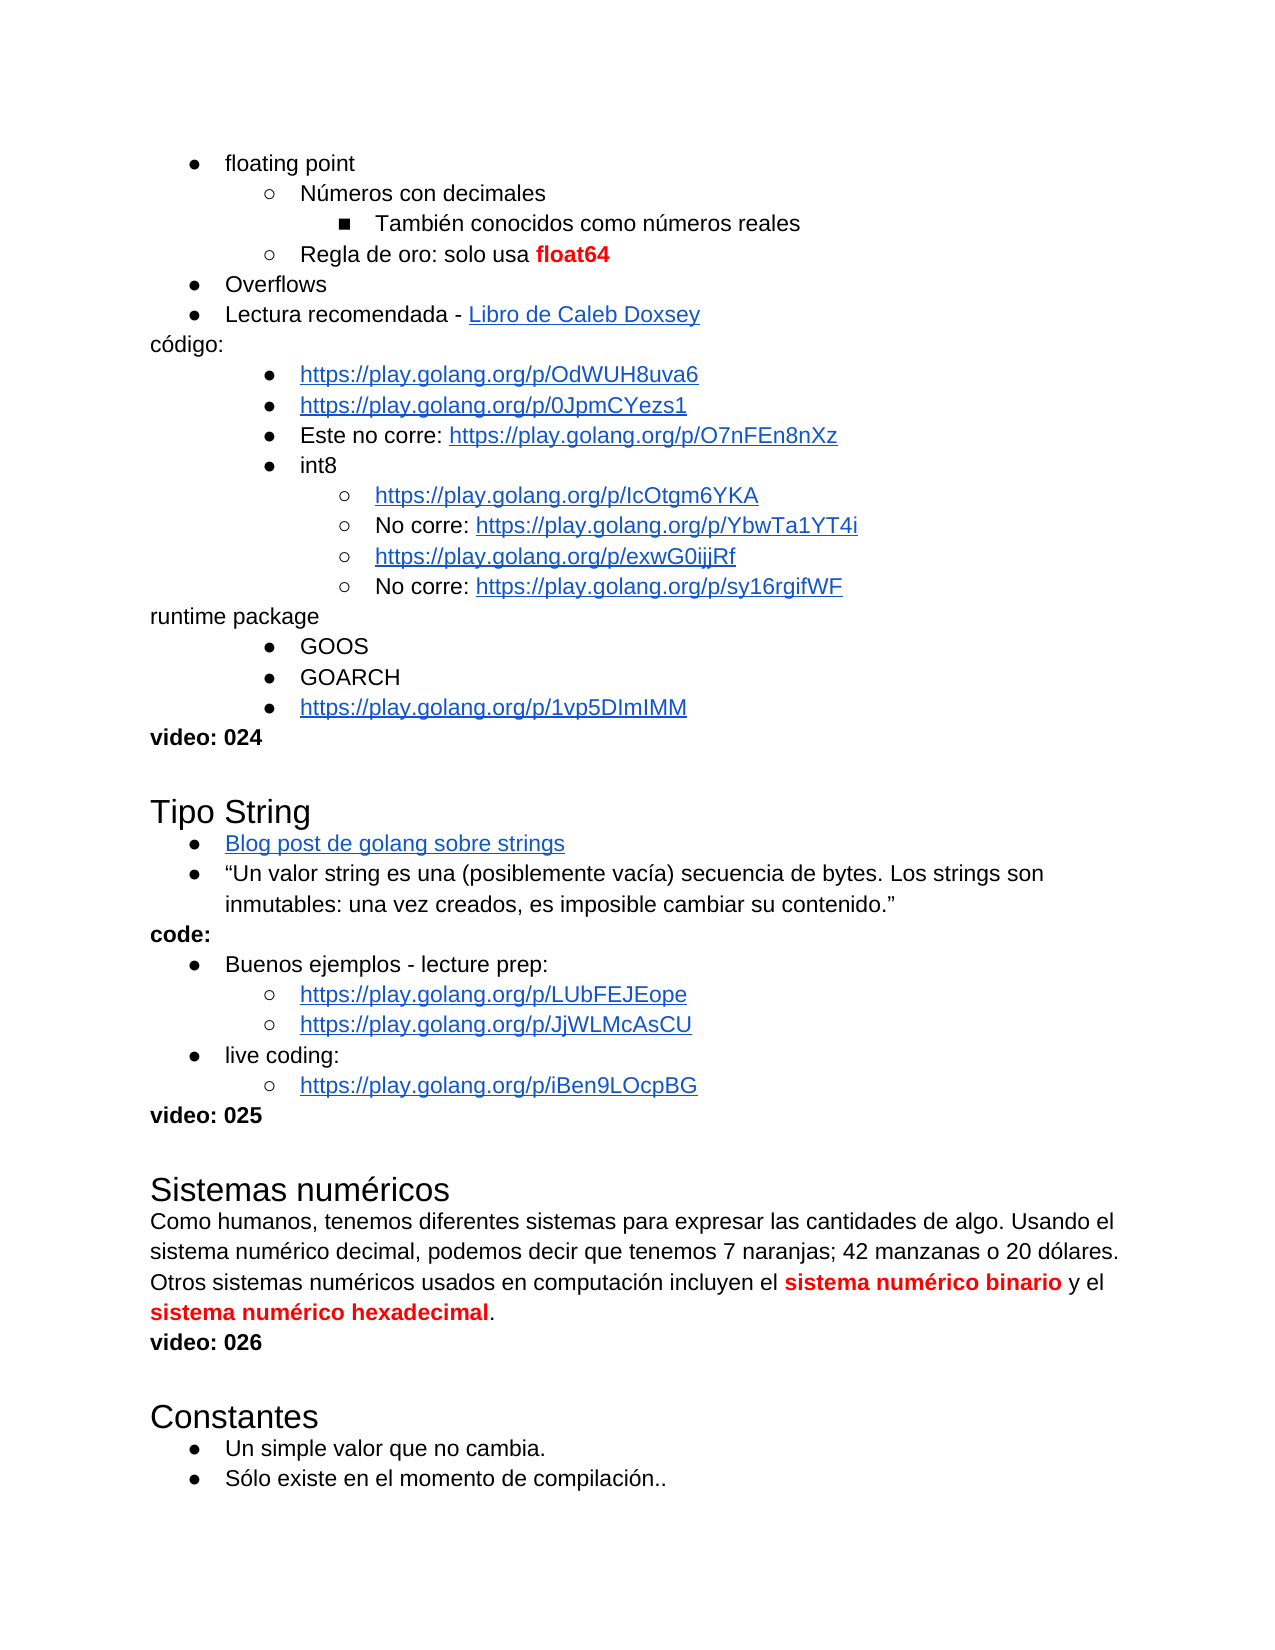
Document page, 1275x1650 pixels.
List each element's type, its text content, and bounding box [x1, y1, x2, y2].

text runtime package [150, 603, 1125, 629]
list “Un valor string es una (posiblemente vacía) secuencia de bytes. Los strings son inmutables: una vez creados, es imposible cambiar su contenido.” [187, 860, 1125, 917]
list También conocidos como números reales [337, 210, 1125, 237]
subtitle Tipo String [150, 792, 1125, 830]
list https://play.golang.org/p/0JpmCYezs1 [262, 392, 1125, 418]
list Buenos ejemplos - lecture prep: [187, 951, 1125, 977]
text video: 025 [150, 1102, 1125, 1128]
text Como humanos, tenemos diferentes sistemas para expresar las cantidades de algo. Usando el sistema numérico decimal, podemos decir que tenemos 7 naranjas; 42 manzanas o 20 dólares. Otros sistemas numéricos usados en computación incluyen el sistema numérico binario y el sistema numérico hexadecimal. [150, 1208, 1125, 1325]
list int8 [262, 452, 1125, 478]
list Overflows [187, 271, 1125, 297]
subtitle Constantes [150, 1397, 1125, 1435]
list floating point [187, 150, 1125, 176]
list live coding: [187, 1042, 1125, 1068]
list Sólo existe en el momento de compilación.. [187, 1465, 1125, 1492]
list No corre: https://play.golang.org/p/sy16rgifWF [337, 573, 1125, 599]
text video: 026 [150, 1329, 1125, 1355]
list Blog post de golang sobre strings [187, 830, 1125, 856]
list Este no corre: https://play.golang.org/p/O7nFEn8nXz [262, 422, 1125, 448]
list Lectura recomendada - Libro de Caleb Doxsey [187, 301, 1125, 327]
list GOOS [262, 633, 1125, 660]
list Números con decimales [262, 180, 1125, 207]
list GOARCH [262, 663, 1125, 690]
list https://play.golang.org/p/IcOtgm6YKA [337, 482, 1125, 509]
list https://play.golang.org/p/JjWLMcAsCU [262, 1011, 1125, 1038]
list No corre: https://play.golang.org/p/YbwTa1YT4i [337, 512, 1125, 539]
text code: [150, 921, 1125, 947]
list https://play.golang.org/p/LUbFEJEope [262, 981, 1125, 1007]
list https://play.golang.org/p/exwG0ijjRf [337, 543, 1125, 569]
list https://play.golang.org/p/iBen9LOcpBG [262, 1072, 1125, 1098]
list Un simple valor que no cambia. [187, 1435, 1125, 1461]
list https://play.golang.org/p/1vp5DImIMM [262, 694, 1125, 720]
subtitle Sistemas numéricos [150, 1170, 1125, 1208]
list https://play.golang.org/p/OdWUH8uva6 [262, 361, 1125, 388]
text código: [150, 331, 1125, 358]
list Regla de oro: solo usa float64 [262, 241, 1125, 267]
text video: 024 [150, 724, 1125, 750]
